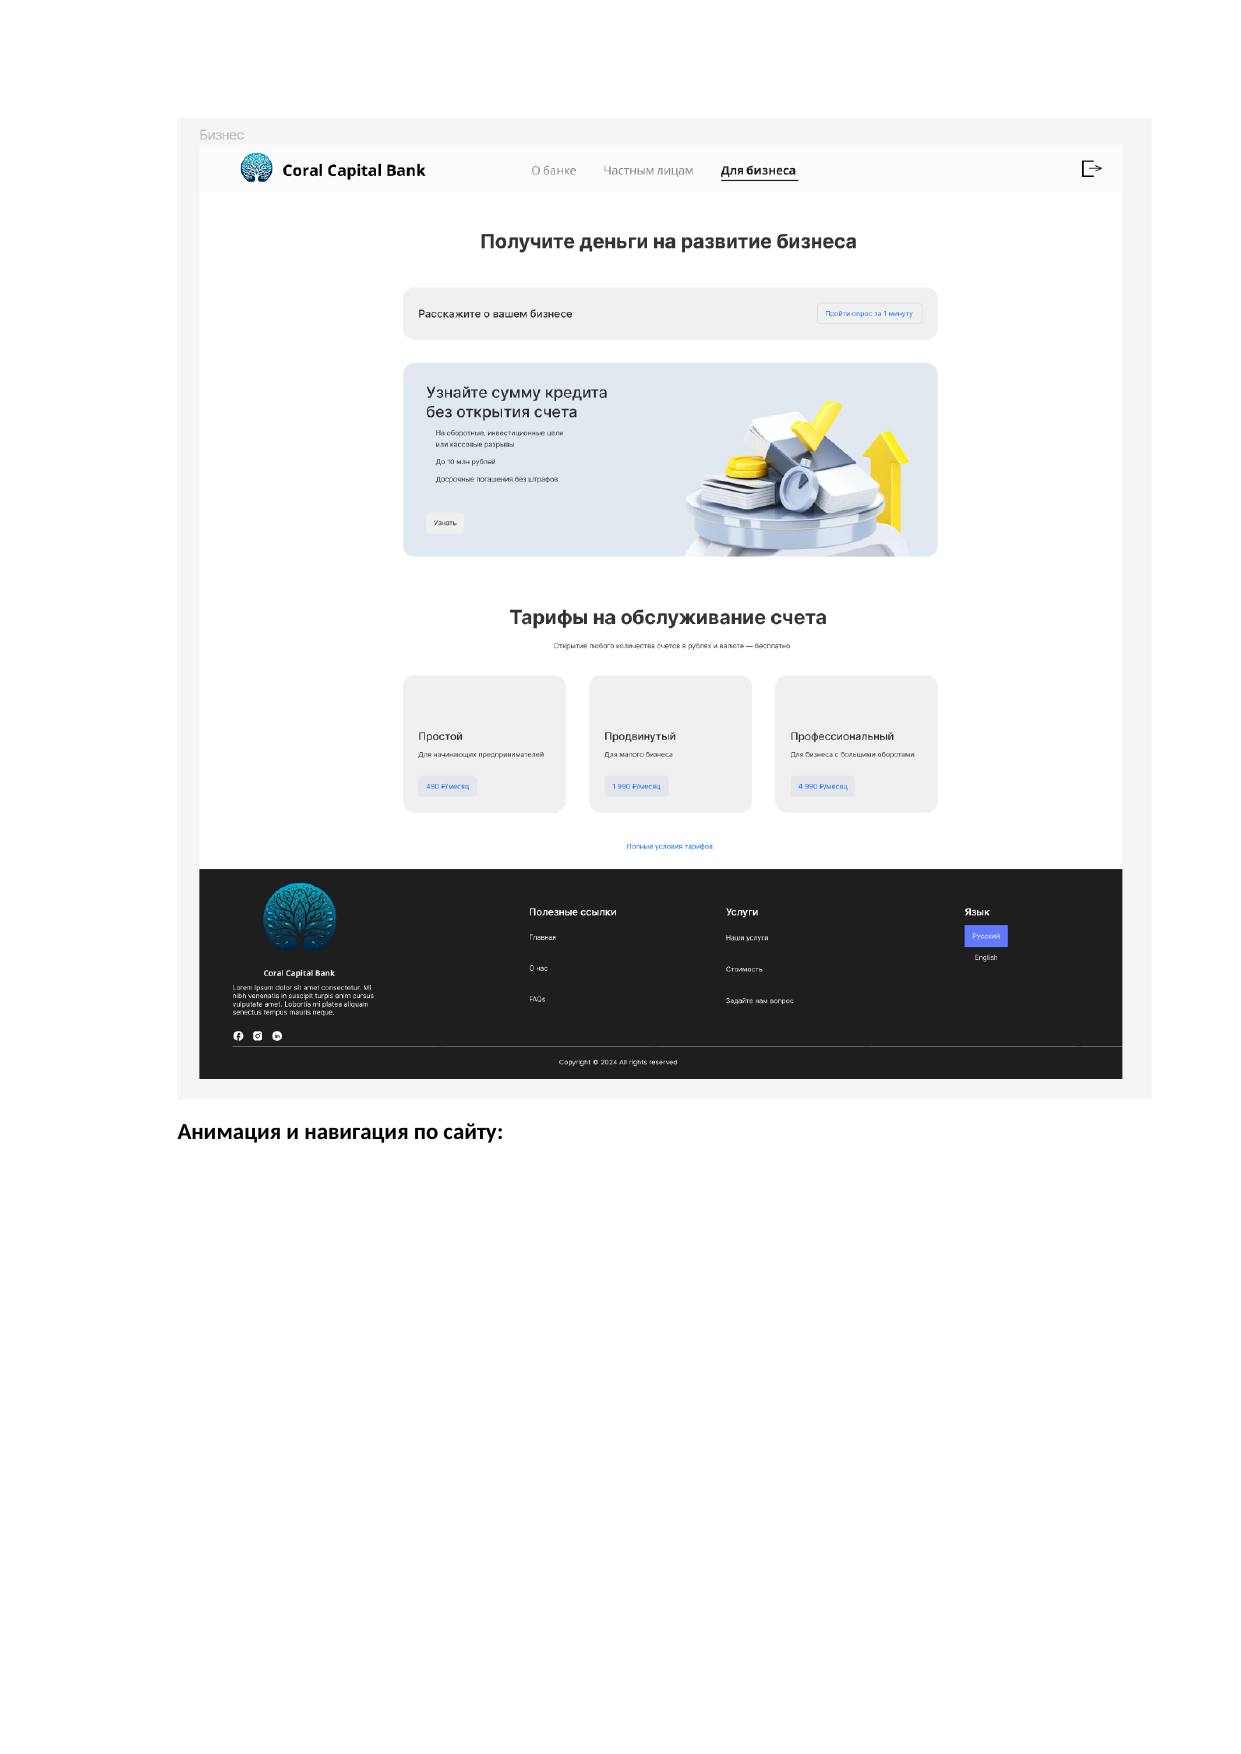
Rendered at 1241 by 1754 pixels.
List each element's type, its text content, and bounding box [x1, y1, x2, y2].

text Анимация и навигация по сайту: [177, 1117, 1152, 1145]
picture [177, 118, 1152, 1099]
